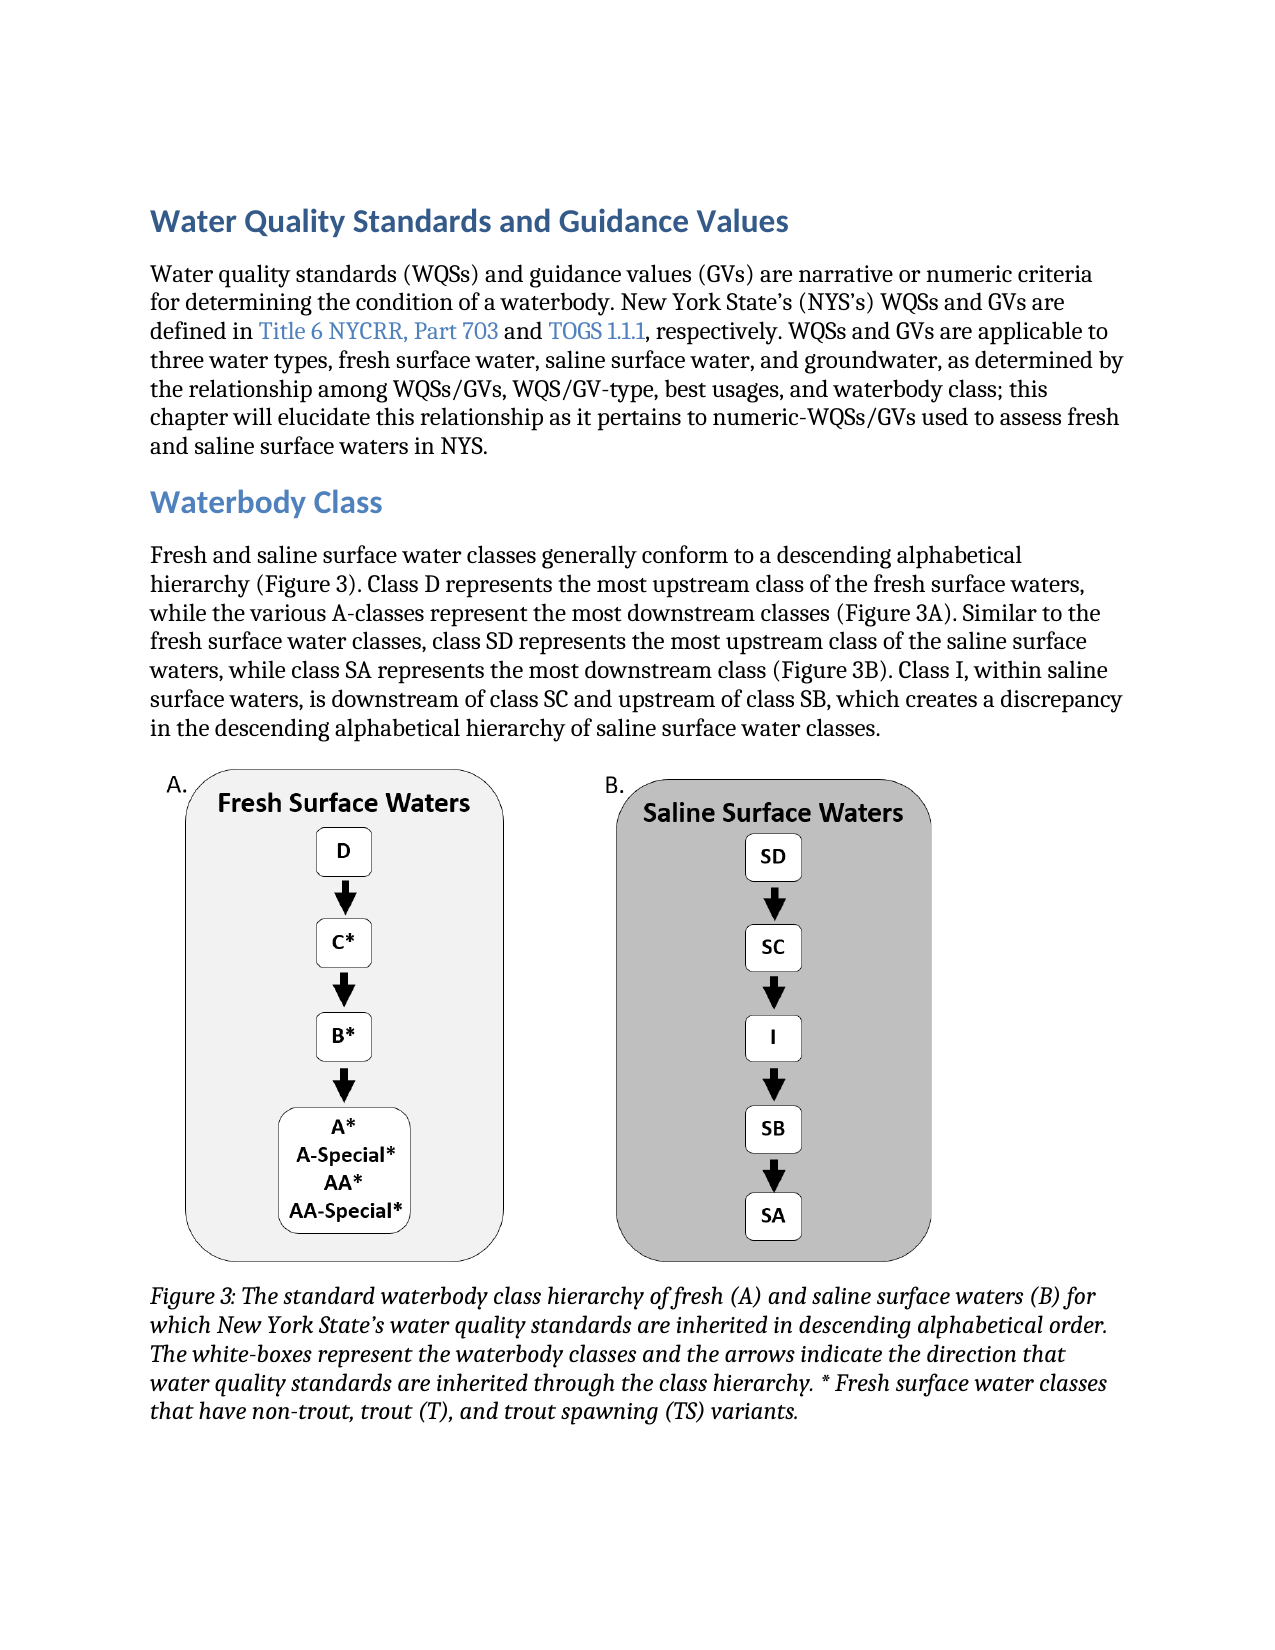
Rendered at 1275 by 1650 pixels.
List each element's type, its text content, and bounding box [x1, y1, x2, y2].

text Fresh and saline surface water classes generally conform to a descending alphabetical hierarchy (Figure 3). Class D represents the most upstream class of the fresh surface waters, while the various A-classes represent the most downstream classes (Figure 3A). Similar to the fresh surface water classes, class SD represents the most upstream class of the saline surface waters, while class SA represents the most downstream class (Figure 3B). Class I, within saline surface waters, is downstream of class SC and upstream of class SB, which creates a discrepancy in the descending alphabetical hierarchy of saline surface water classes. [150, 541, 1125, 742]
text Water quality standards (WQSs) and guidance values (GVs) are narrative or numeric criteria for determining the condition of a waterbody. New York State’s (NYS’s) WQSs and GVs are defined in Title 6 NYCRR, Part 703 and TOGS 1.1.1, respectively. WQSs and GVs are applicable to three water types, fresh surface water, saline surface water, and groundwater, as determined by the relationship among WQSs/GVs, WQS/GV-type, best usages, and waterbody class; this chapter will elucidate this relationship as it pertains to numeric-WQSs/GVs used to assess fresh and saline surface waters in NYS. [150, 259, 1125, 461]
subtitle Waterbody Class [150, 482, 1125, 522]
picture [150, 761, 932, 1262]
text Figure 3: The standard waterbody class hierarchy of fresh (A) and saline surface waters (B) for which New York State’s water quality standards are inherited in descending alphabetical order. The white-boxes represent the waterbody classes and the arrows indicate the direction that water quality standards are inherited through the class hierarchy. * Fresh surface water classes that have non-trout, trout (T), and trout spawning (TS) variants. [150, 1282, 1125, 1426]
subtitle Water Quality Standards and Guidance Values [150, 200, 1125, 241]
